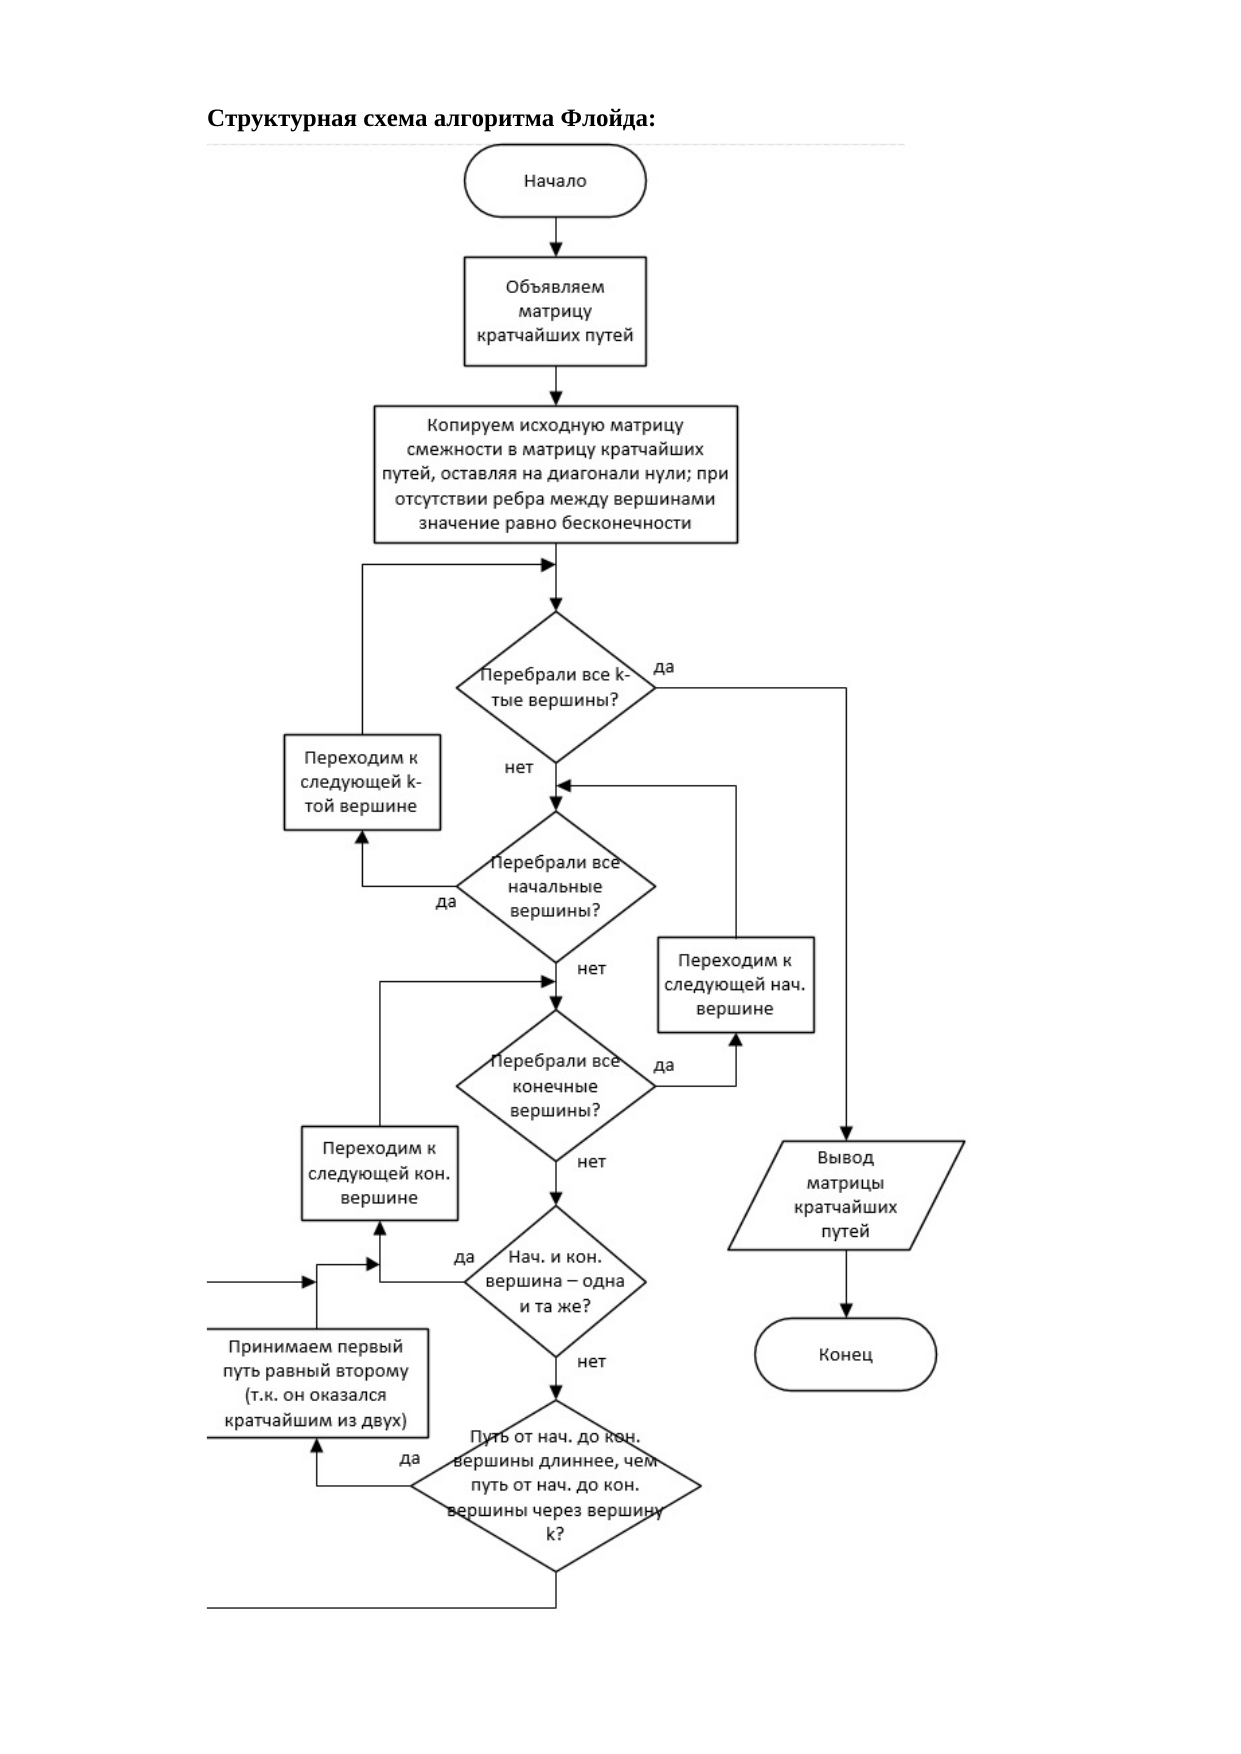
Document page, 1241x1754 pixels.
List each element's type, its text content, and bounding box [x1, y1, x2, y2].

text Структурная схема алгоритма Флойда: [162, 103, 1090, 132]
picture [206, 132, 987, 1629]
